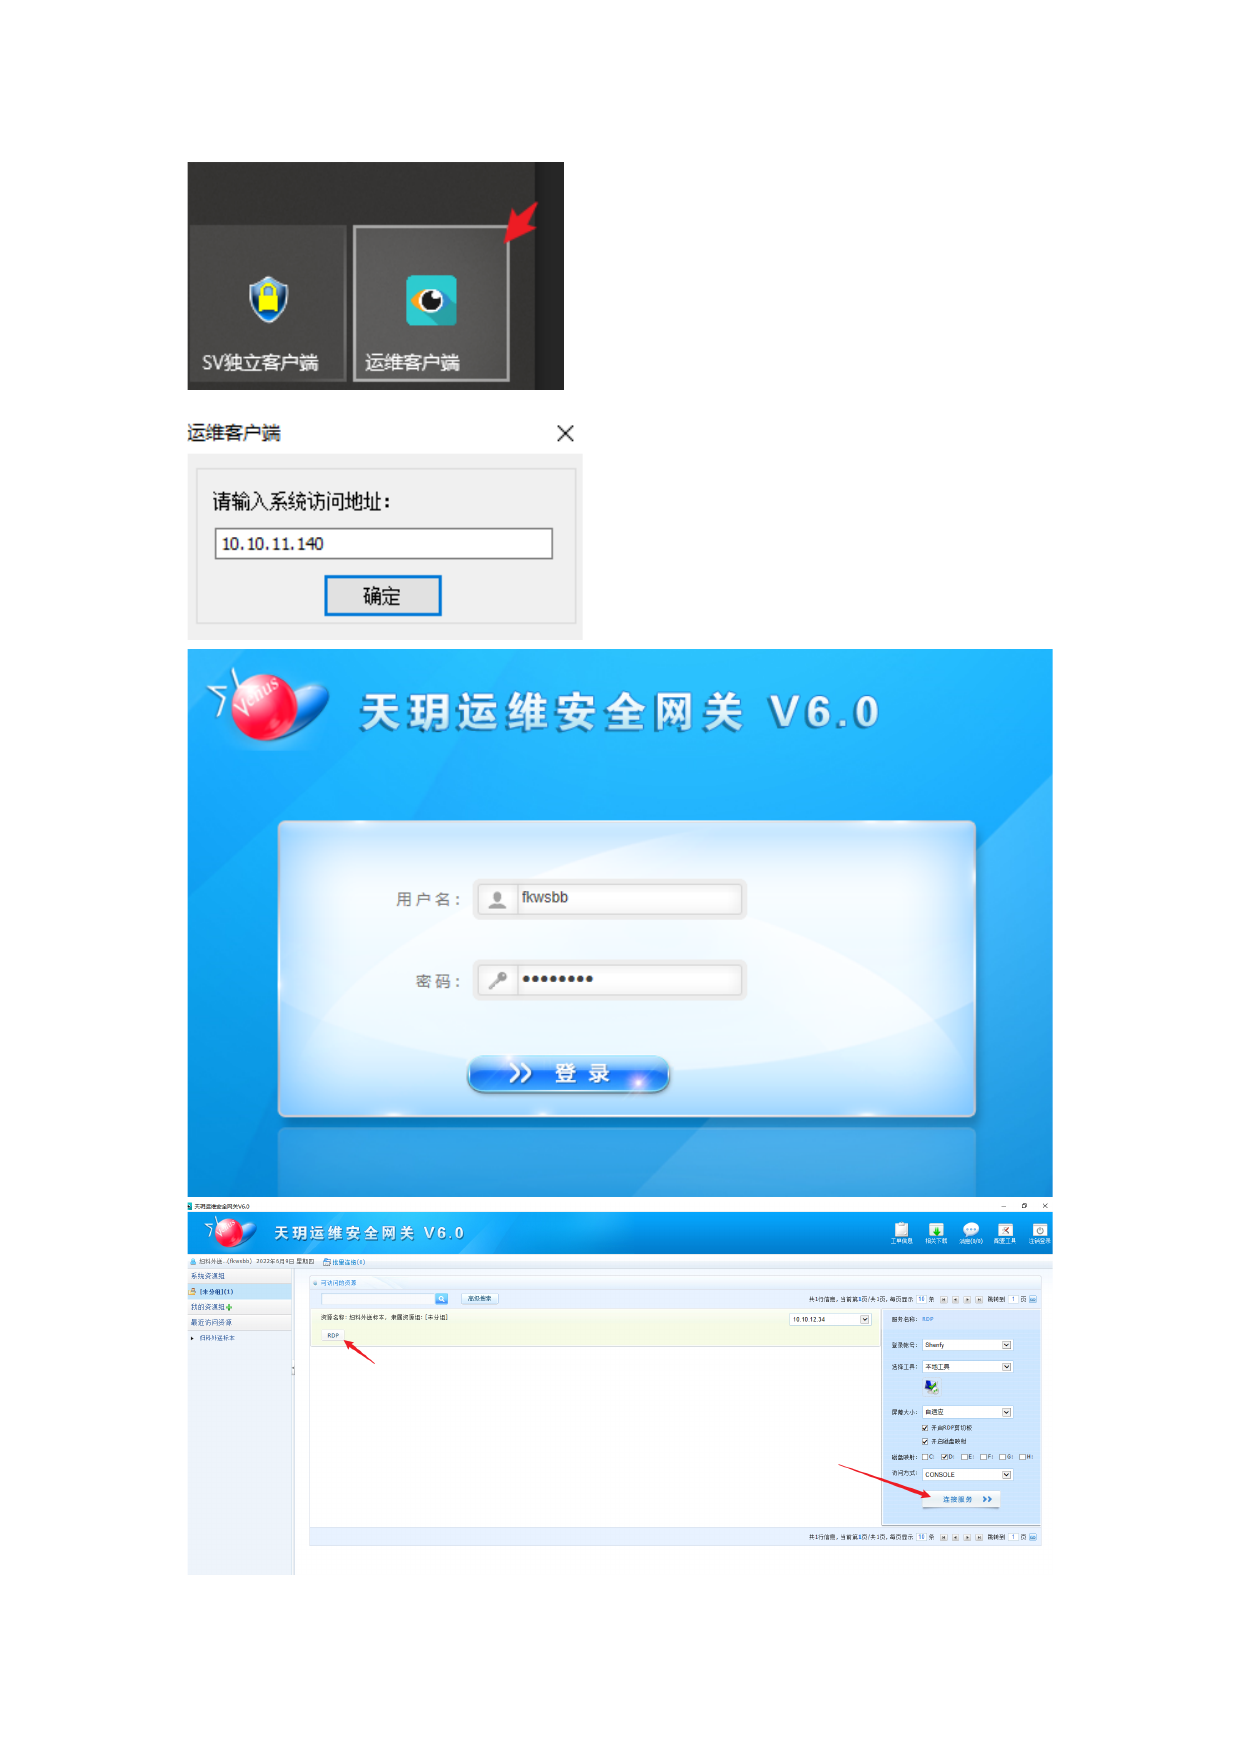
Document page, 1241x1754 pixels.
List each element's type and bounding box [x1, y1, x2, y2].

picture [187, 422, 583, 640]
picture [187, 649, 1053, 1197]
picture [187, 162, 564, 390]
picture [187, 1202, 1053, 1575]
